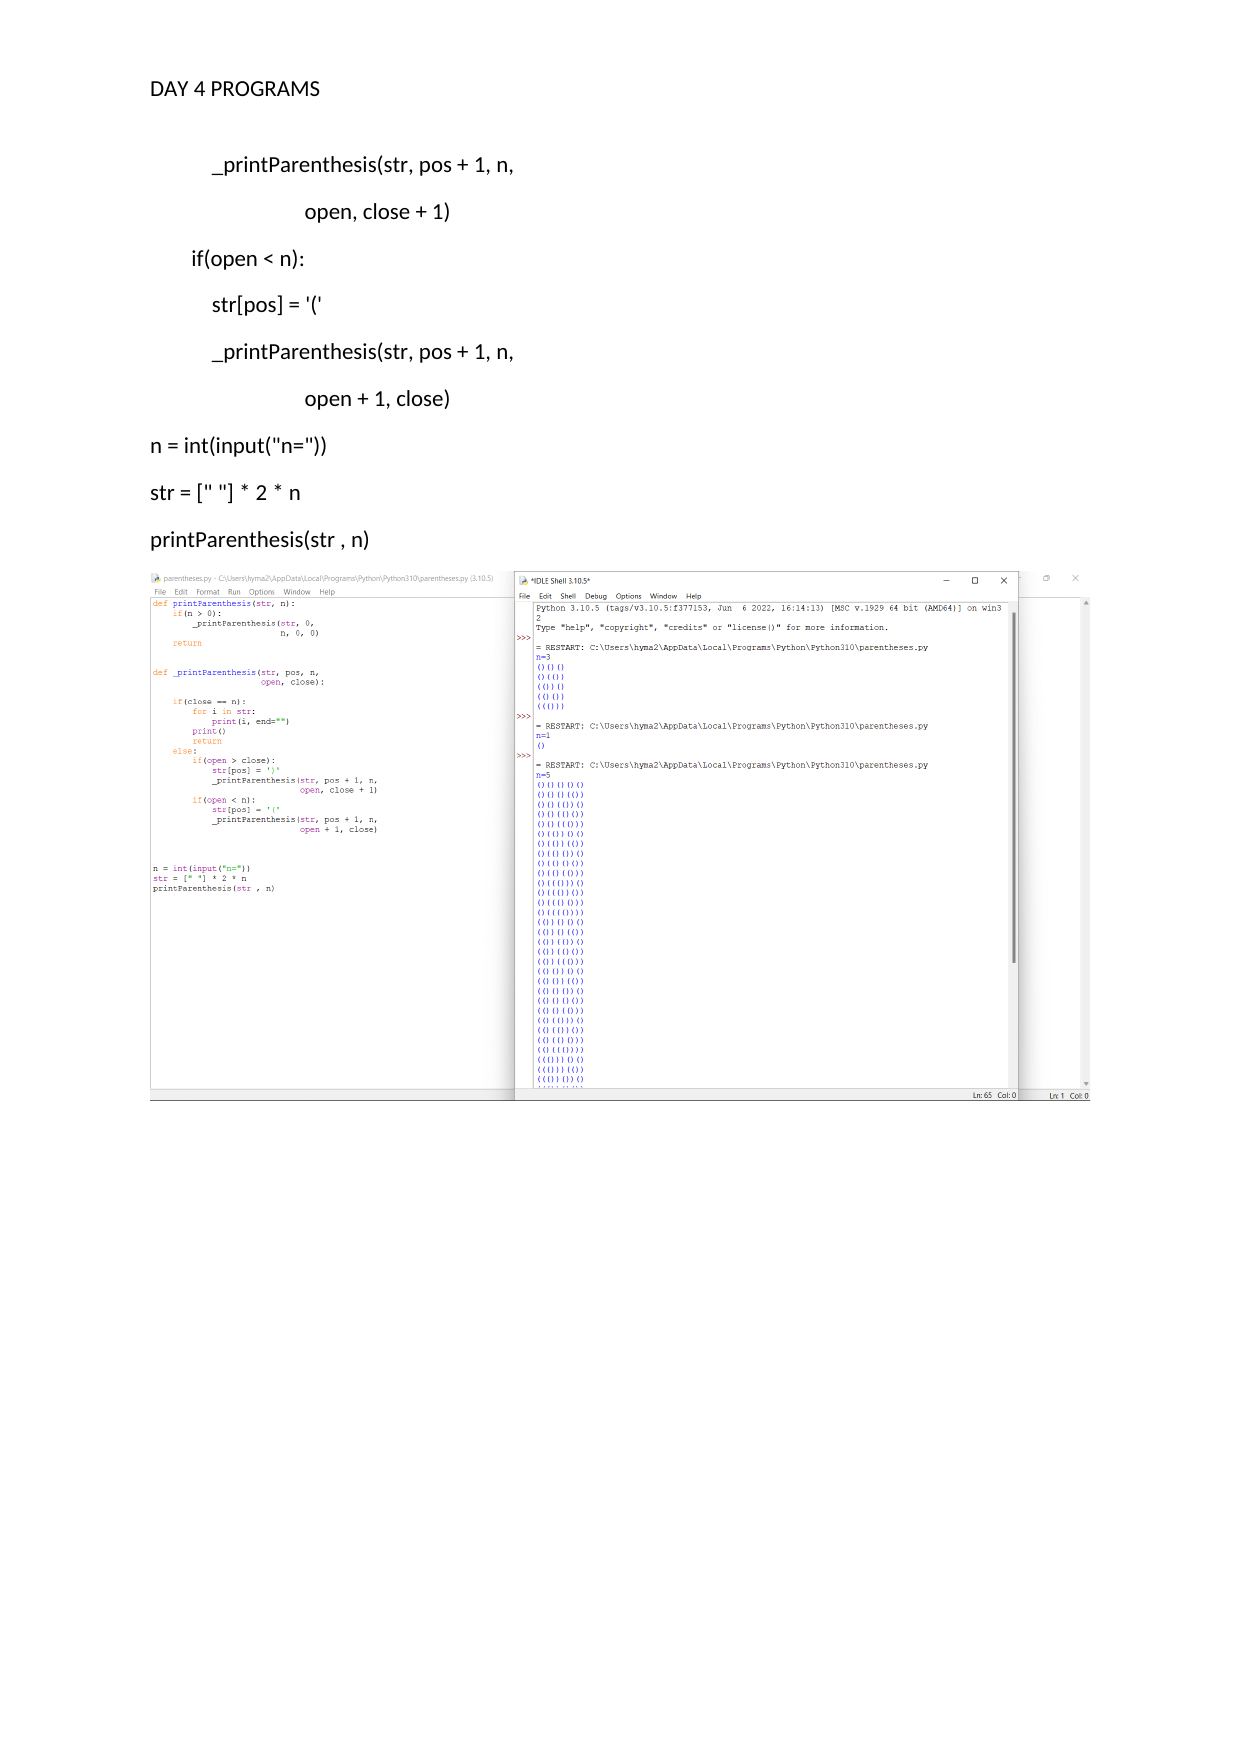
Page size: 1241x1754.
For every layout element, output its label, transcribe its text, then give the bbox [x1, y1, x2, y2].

text _printParenthesis(str, pos + 1, n, [150, 150, 1090, 178]
text str = [" "] * 2 * n [150, 478, 1090, 506]
text if(open < n): [150, 244, 1090, 272]
text printParenthesis(str , n) [150, 525, 1090, 553]
picture [150, 571, 1091, 1101]
text open, close + 1) [150, 197, 1090, 225]
text open + 1, close) [150, 384, 1090, 412]
text _printParenthesis(str, pos + 1, n, [150, 337, 1090, 366]
text str[pos] = '(' [150, 291, 1090, 319]
text n = int(input("n=")) [150, 431, 1090, 459]
